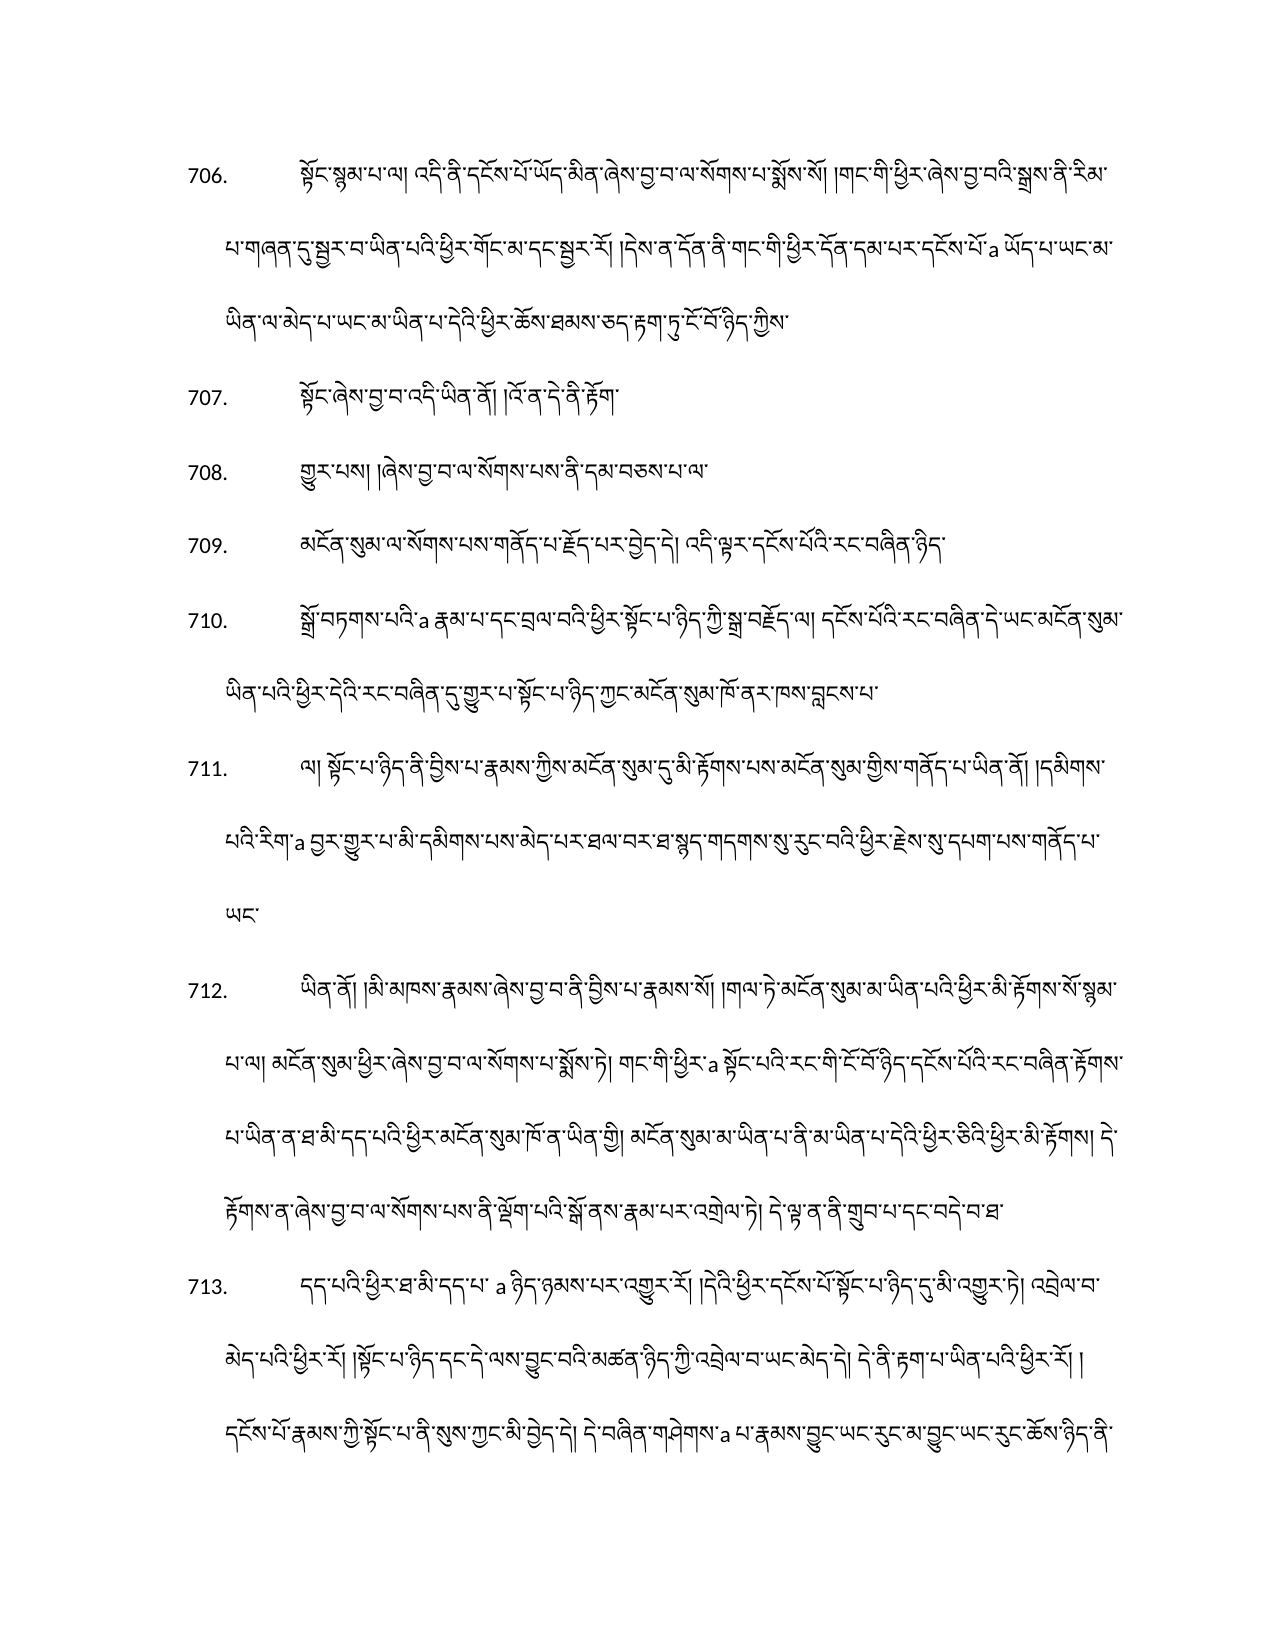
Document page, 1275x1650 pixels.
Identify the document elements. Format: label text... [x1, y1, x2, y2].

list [187, 1261, 1125, 1473]
list སྟོང་སྙམ་པ་ལ། འདི་ནི་དངོས་པོ་ཡོད་མིན་ཞེས་བྱ་བ་ལ་སོགས་པ་སྨོས་སོ། །གང་གི་ཕྱིར་ཞེས་བྱ་བའི་སྒྲས་ནི་རིམ་པ་གཞན་དུ་སྦྱར་བ་ཡིན་པའི་ཕྱིར་གོང་མ་དང་སྦྱར་རོ། །དེས་ན་དོན་ནི་གང་གི་ཕྱིར་དོན་དམ་པར་དངོས་པོ་aཡོད་པ་ཡང་མ་ཡིན་ལ་མེད་པ་ཡང་མ་ཡིན་པ་དེའི་ཕྱིར་ཆོས་ཐམས་ཅད་རྟག་ཏུ་ངོ་བོ་ཉིད་ཀྱིས་ [187, 150, 1125, 363]
list ལ། སྟོང་པ་ཉིད་ནི་བྱིས་པ་རྣམས་ཀྱིས་མངོན་སུམ་དུ་མི་རྟོགས་པས་མངོན་སུམ་གྱིས་གནོད་པ་ཡིན་ནོ། །དམིགས་པའི་རིག་aབྱར་གྱུར་པ་མི་དམིགས་པས་མེད་པར་ཐལ་བར་ཐ་སྙད་གདགས་སུ་རུང་བའི་ཕྱིར་རྗེས་སུ་དཔག་པས་གནོད་པ་ཡང་ [187, 742, 1125, 955]
list ཡིན་ནོ། །མི་མཁས་རྣམས་ཞེས་བྱ་བ་ནི་བྱིས་པ་རྣམས་སོ། །གལ་ཏེ་མངོན་སུམ་མ་ཡིན་པའི་ཕྱིར་མི་རྟོགས་སོ་སྙམ་པ་ལ། མངོན་སུམ་ཕྱིར་ཞེས་བྱ་བ་ལ་སོགས་པ་སྨོས་ཏེ། གང་གི་ཕྱིར་aསྟོང་པའི་རང་གི་ངོ་བོ་ཉིད་དངོས་པོའི་རང་བཞིན་རྟོགས་པ་ཡིན་ན་ཐ་མི་དད་པའི་ཕྱིར་མངོན་སུམ་ཁོ་ན་ཡིན་གྱི། མངོན་སུམ་མ་ཡིན་པ་ནི་མ་ཡིན་པ་དེའི་ཕྱིར་ཅིའི་ཕྱིར་མི་རྟོགས། དེ་རྟོགས་ན་ཞེས་བྱ་བ་ལ་སོགས་པས་ནི་ལྡོག་པའི་སྒོ་ནས་རྣམ་པར་འགྲེལ་ཏེ། དེ་ལྟ་ན་ནི་གྲུབ་པ་དང་བདེ་བ་ཐ་ [187, 965, 1125, 1251]
list གྱུར་པས། །ཞེས་བྱ་བ་ལ་སོགས་པས་ནི་དམ་བཅས་པ་ལ་ [187, 446, 1125, 511]
list སྟོང་ཞེས་བྱ་བ་འདི་ཡིན་ནོ། །འོ་ན་དེ་ནི་རྟོག་ [187, 372, 1125, 437]
list མངོན་སུམ་ལ་སོགས་པས་གནོད་པ་རྗོད་པར་བྱེད་དེ། འདི་ལྟར་དངོས་པོའི་རང་བཞིན་ཉིད་ [187, 520, 1125, 585]
list སྒྲོ་བཏགས་པའི་aརྣམ་པ་དང་བྲལ་བའི་ཕྱིར་སྟོང་པ་ཉིད་ཀྱི་སྒྲ་བརྗོད་ལ། དངོས་པོའི་རང་བཞིན་དེ་ཡང་མངོན་སུམ་ཡིན་པའི་ཕྱིར་དེའི་རང་བཞིན་དུ་གྱུར་པ་སྟོང་པ་ཉིད་ཀྱང་མངོན་སུམ་ཁོ་ནར་ཁས་བླངས་པ་ [187, 594, 1125, 733]
